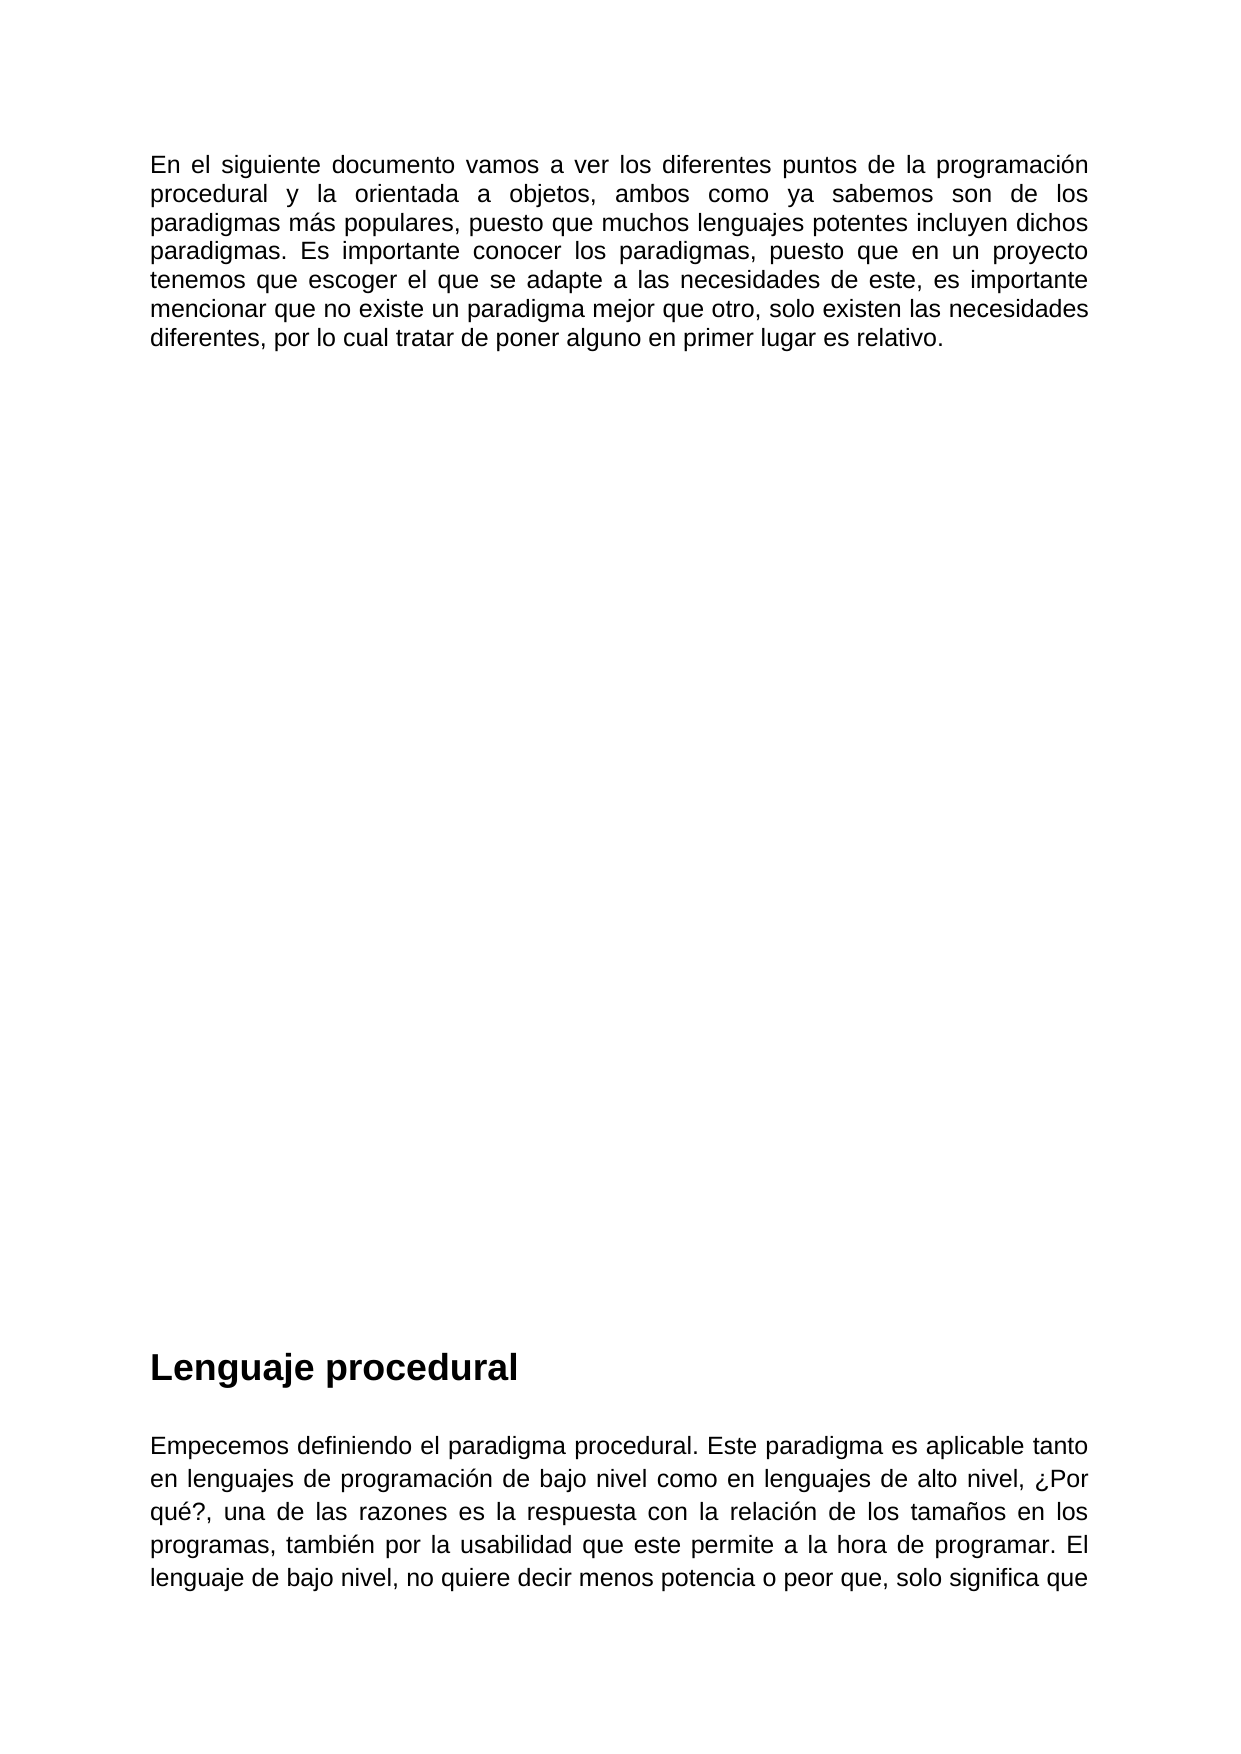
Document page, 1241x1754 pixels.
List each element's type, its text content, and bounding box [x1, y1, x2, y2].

text Lenguaje procedural [150, 1345, 1090, 1388]
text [150, 1431, 1090, 1592]
text En el siguiente documento vamos a ver los diferentes puntos de la programación procedural y la orientada a objetos, ambos como ya sabemos son de los paradigmas más populares, puesto que muchos lenguajes potentes incluyen dichos paradigmas. Es importante conocer los paradigmas, puesto que en un proyecto tenemos que escoger el que se adapte a las necesidades de este, es importante mencionar que no existe un paradigma mejor que otro, solo existen las necesidades diferentes, por lo cual tratar de poner alguno en primer lugar es relativo. [150, 150, 1090, 351]
